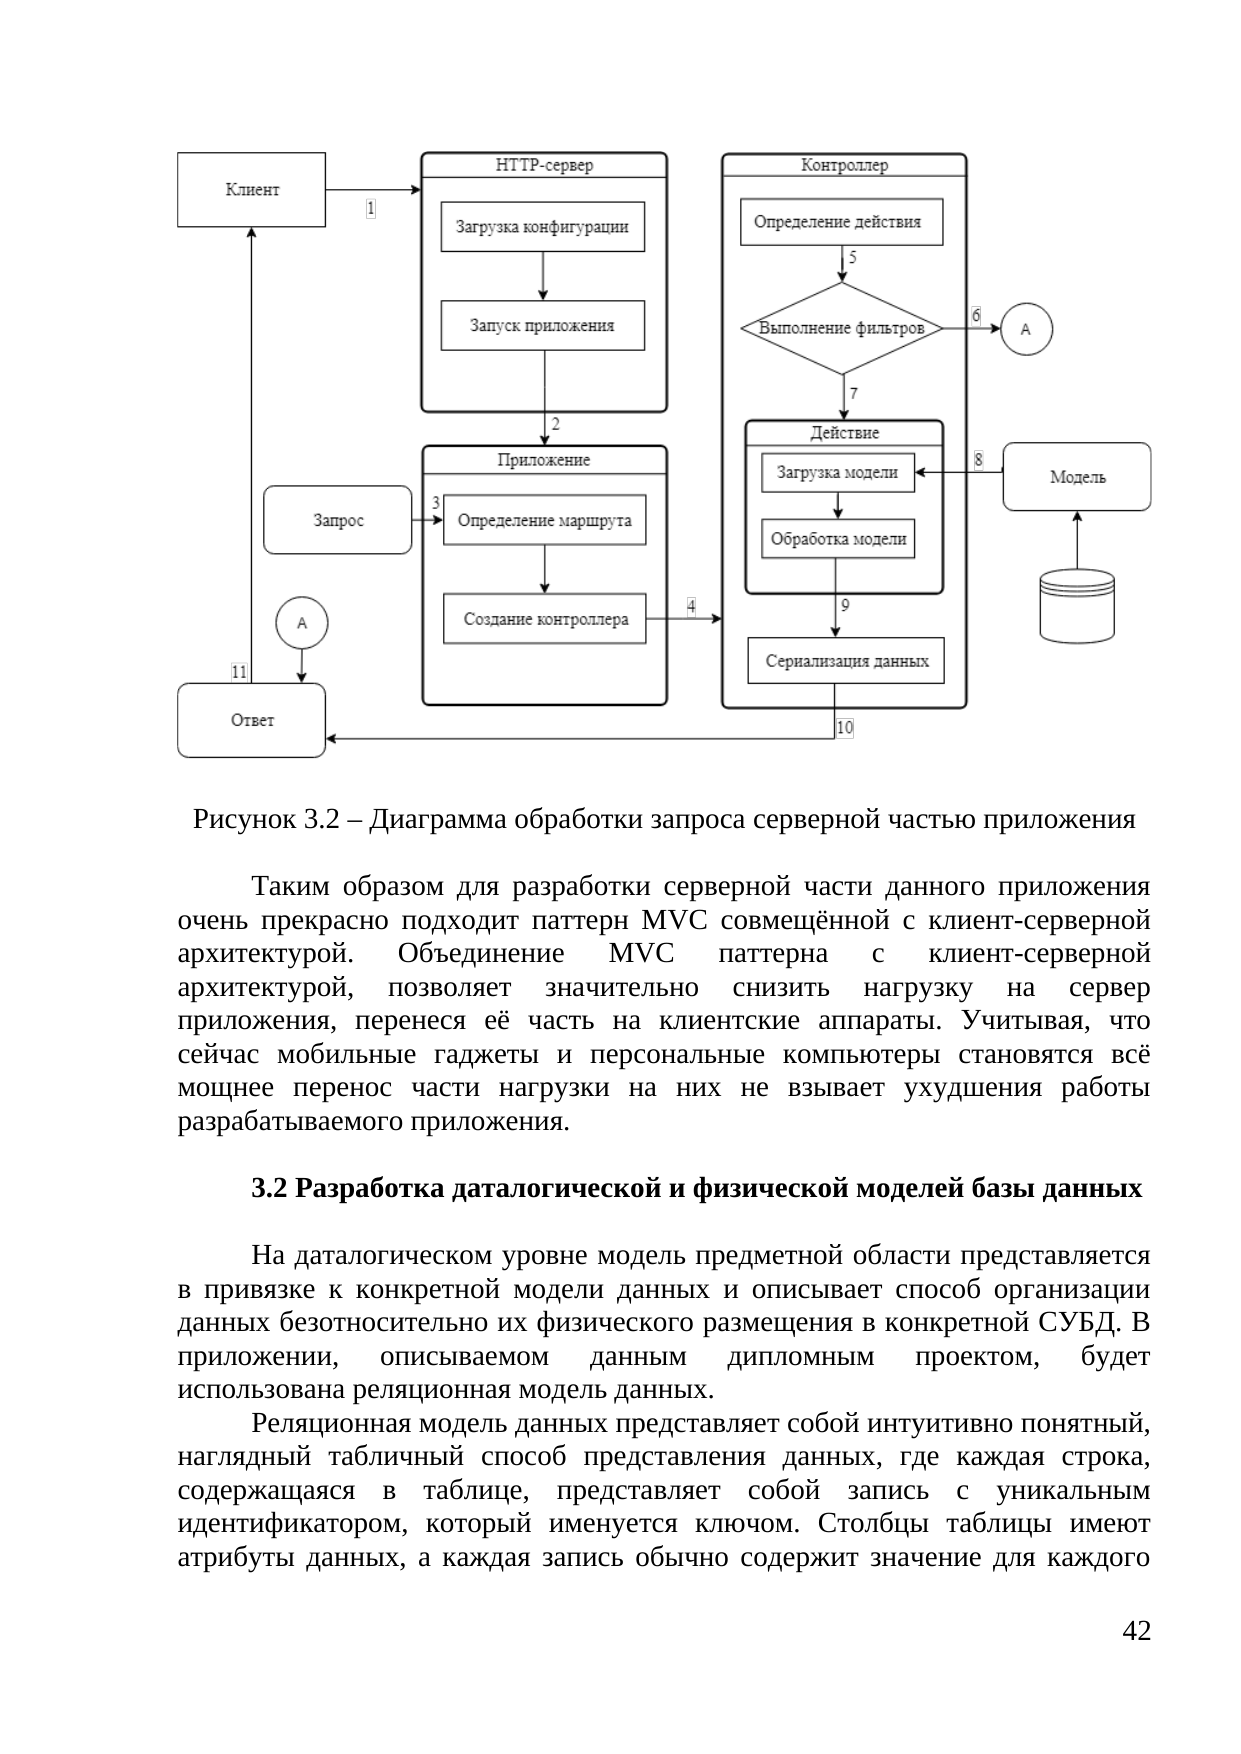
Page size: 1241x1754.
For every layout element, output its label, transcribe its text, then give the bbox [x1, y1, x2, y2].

text Таким образом для разработки серверной части данного приложения очень прекрасно подходит паттерн MVC совмещённой с клиент-серверной архитектурой. Объединение MVC паттерна с клиент-серверной архитектурой, позволяет значительно снизить нагрузку на сервер приложения, перенеся её часть на клиентские аппараты. Учитывая, что сейчас мобильные гаджеты и персональные компьютеры становятся всё мощнее перенос части нагрузки на них не взывает ухудшения работы разрабатываемого приложения. [177, 868, 1152, 1137]
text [177, 1405, 1152, 1573]
text На даталогическом уровне модель предметной области представляется в привязке к конкретной модели данных и описывает способ организации данных безотносительно их физического размещения в конкретной СУБД. В приложении, описываемом данным дипломным проектом, будет использована реляционная модель данных. [177, 1237, 1152, 1405]
text 3.2 Разработка даталогической и физической моделей базы данных [251, 1170, 1152, 1204]
text Рисунок 3.2 – Диаграмма обработки запроса серверной частью приложения [177, 801, 1152, 835]
picture [177, 151, 1152, 768]
